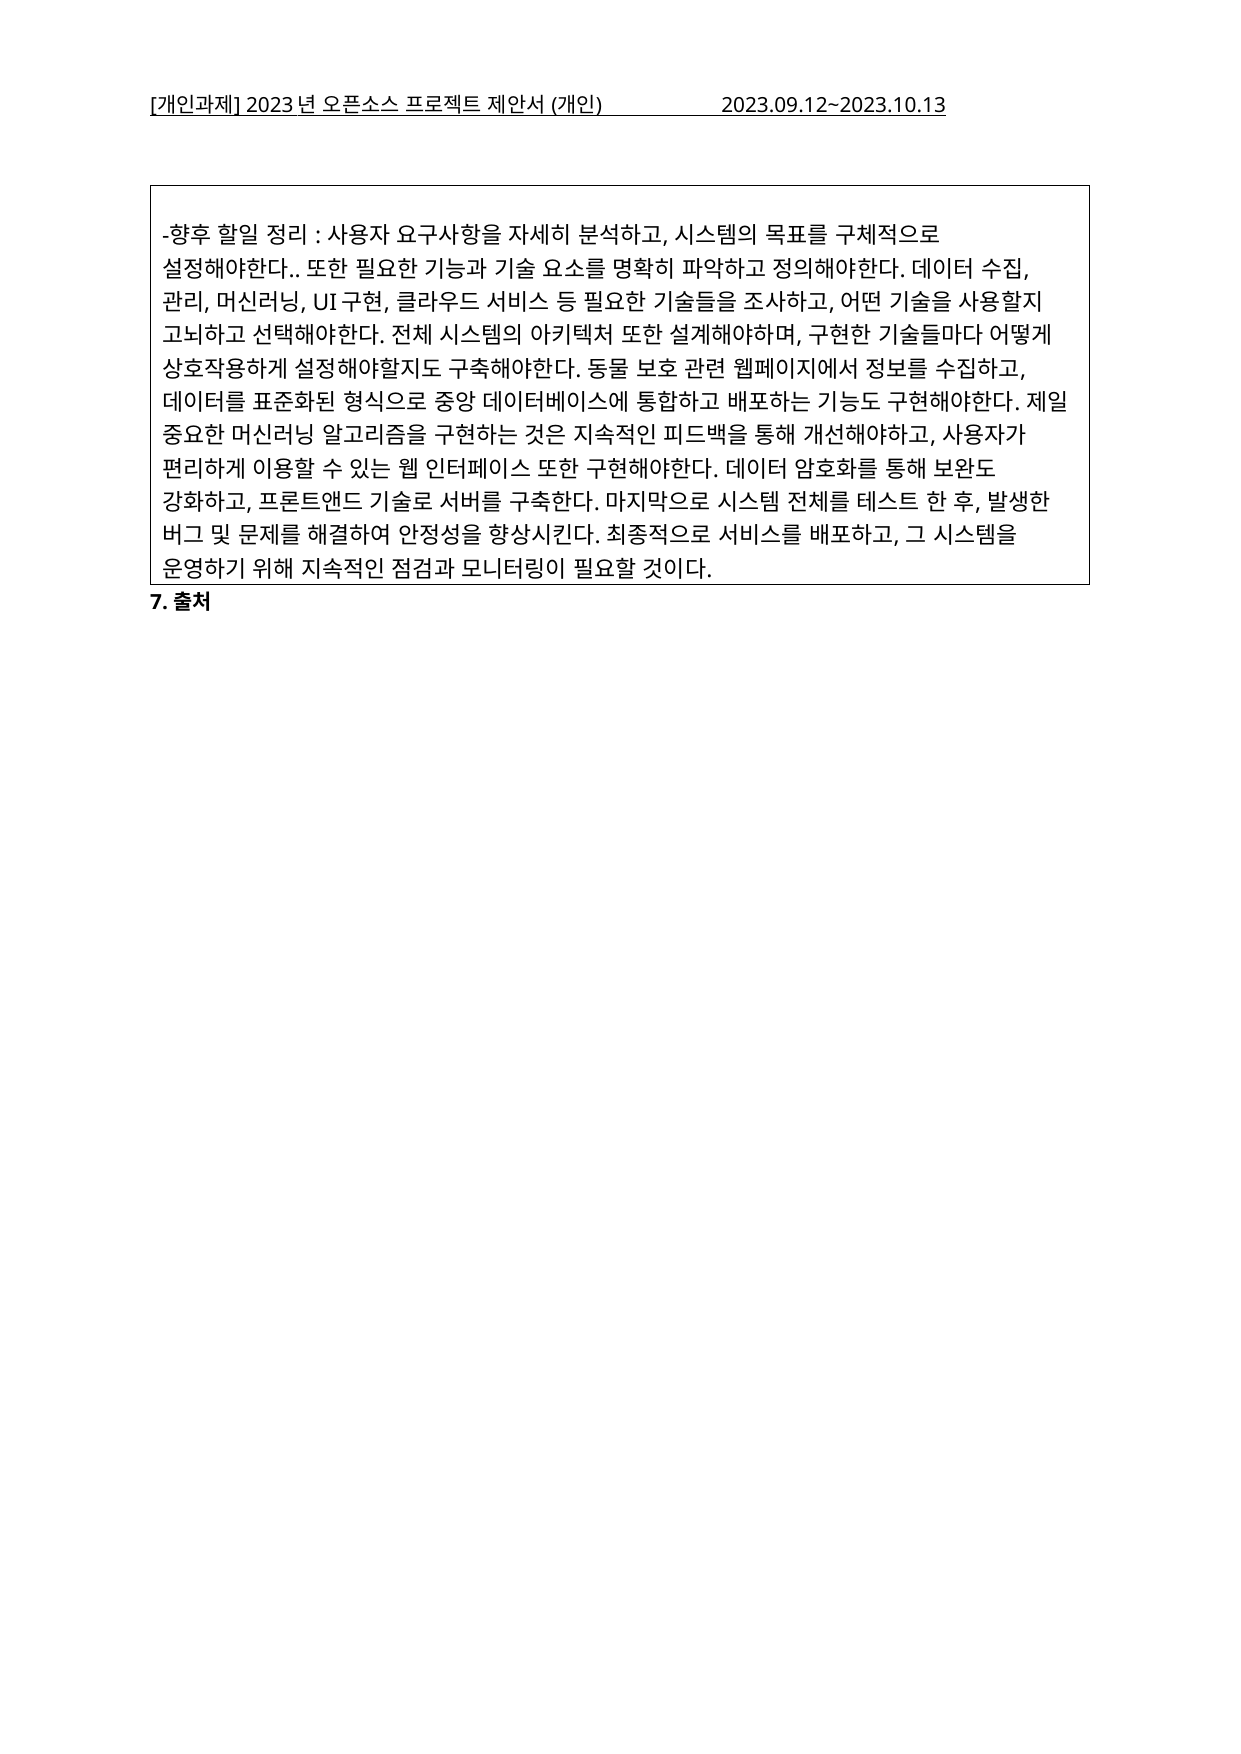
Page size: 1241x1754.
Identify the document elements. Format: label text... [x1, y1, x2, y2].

text 7. 출처 [150, 585, 1090, 615]
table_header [151, 186, 1089, 584]
